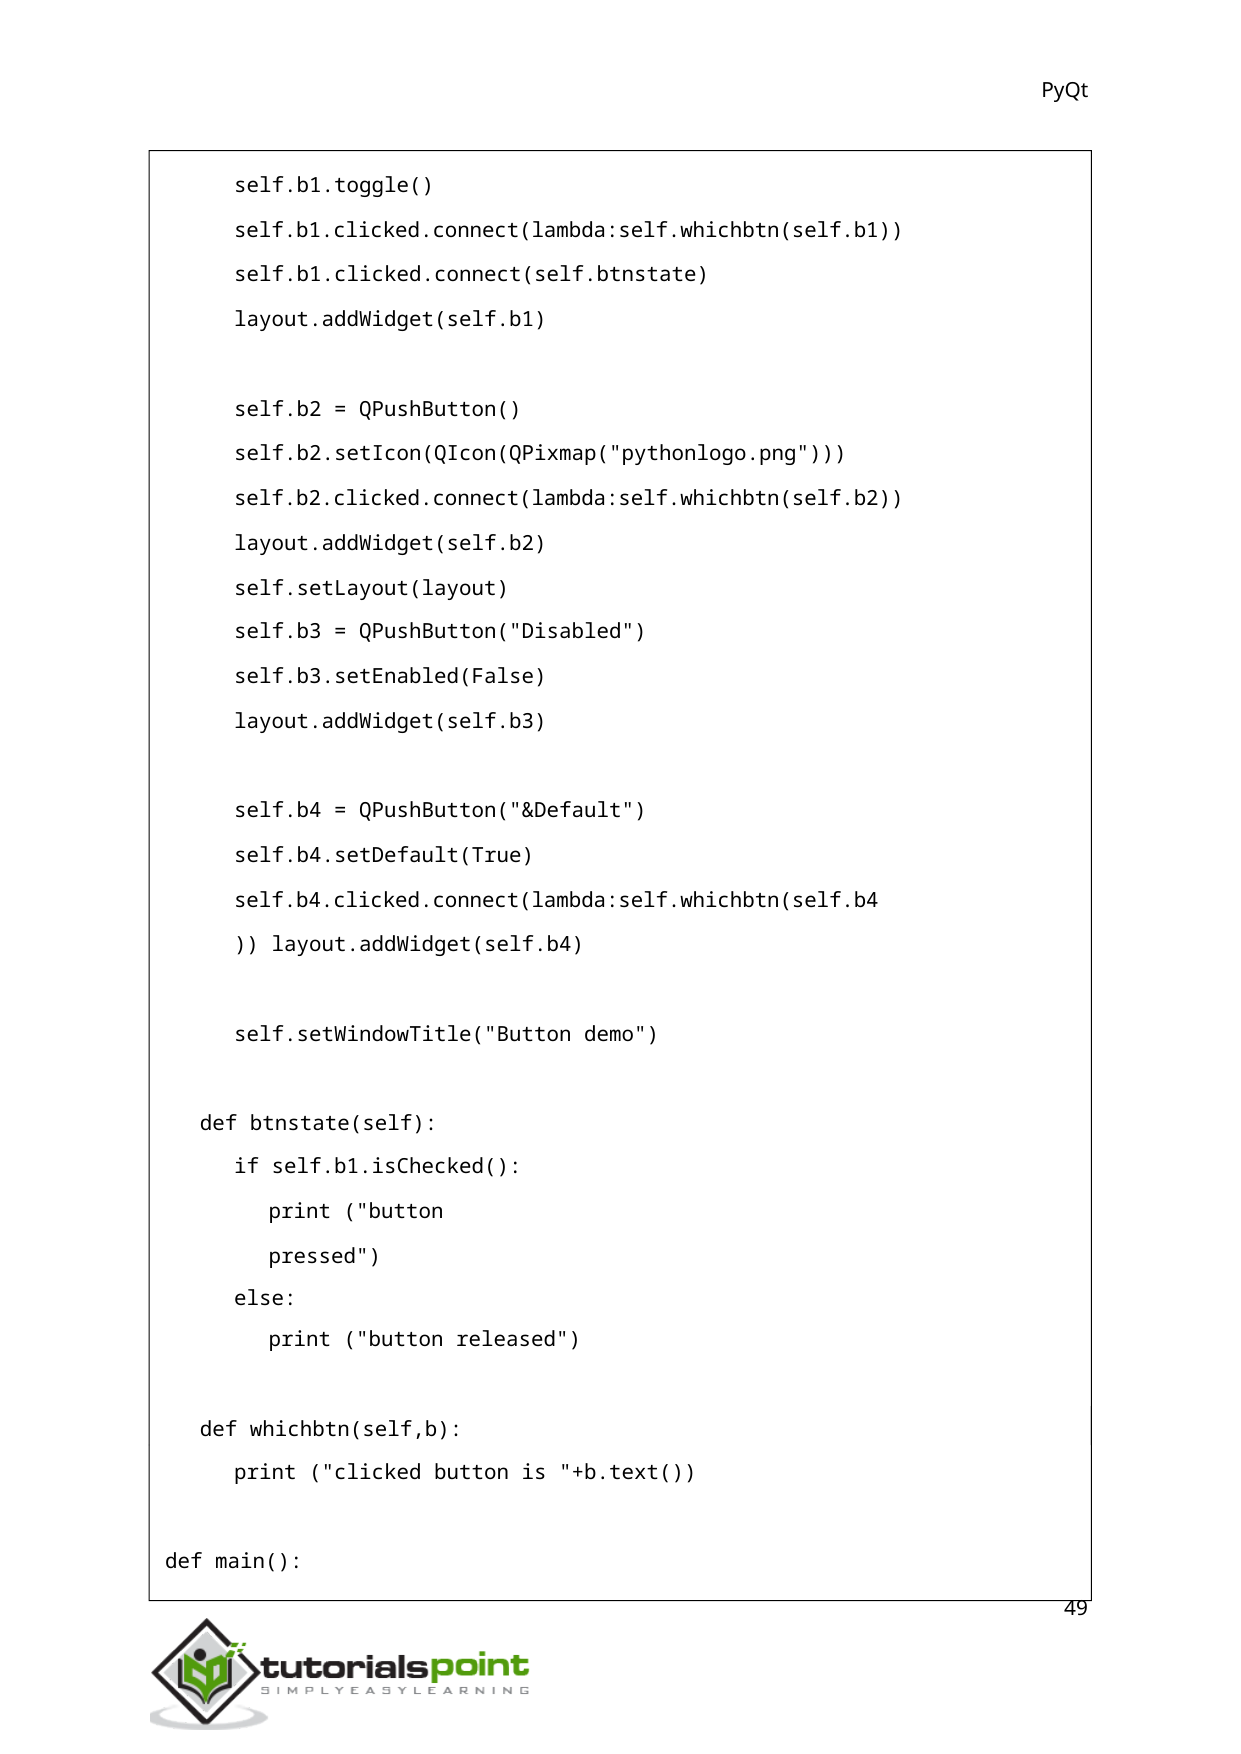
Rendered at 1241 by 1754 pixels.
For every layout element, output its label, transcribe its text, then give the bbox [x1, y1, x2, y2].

text self.b2 = QPushButton() self.b2.setIcon(QIcon(QPixmap("pythonlogo.png"))) self.b2.clicked.connect(lambda:self.whichbtn(self.b2)) layout.addWidget(self.b2) [234, 394, 953, 557]
text self.setWindowTitle("Button demo") [234, 1019, 1140, 1047]
text self.b3 = QPushButton("Disabled") self.b3.setEnabled(False) layout.addWidget(self.b3) [234, 616, 743, 734]
text def btnstate(self): [199, 1108, 1140, 1136]
text self.setLayout(layout) [234, 573, 1140, 602]
text def whichbtn(self,b): [199, 1414, 1140, 1442]
text self.b1.toggle() self.b1.clicked.connect(lambda:self.whichbtn(self.b1)) self.b1.clicked.connect(self.btnstate) layout.addWidget(self.b1) [234, 170, 953, 333]
text print ("button released") [268, 1324, 1140, 1353]
text if self.b1.isChecked(): print ("button pressed") [234, 1151, 543, 1269]
picture [150, 1618, 530, 1730]
text def main(): [165, 1546, 1140, 1574]
text self.b4 = QPushButton("&Default") self.b4.setDefault(True) self.b4.clicked.connect(lambda:self.whichbtn(self.b4)) layout.addWidget(self.b4) [234, 795, 884, 958]
text else: [234, 1286, 1140, 1310]
text print ("clicked button is "+b.text()) [234, 1457, 1140, 1485]
